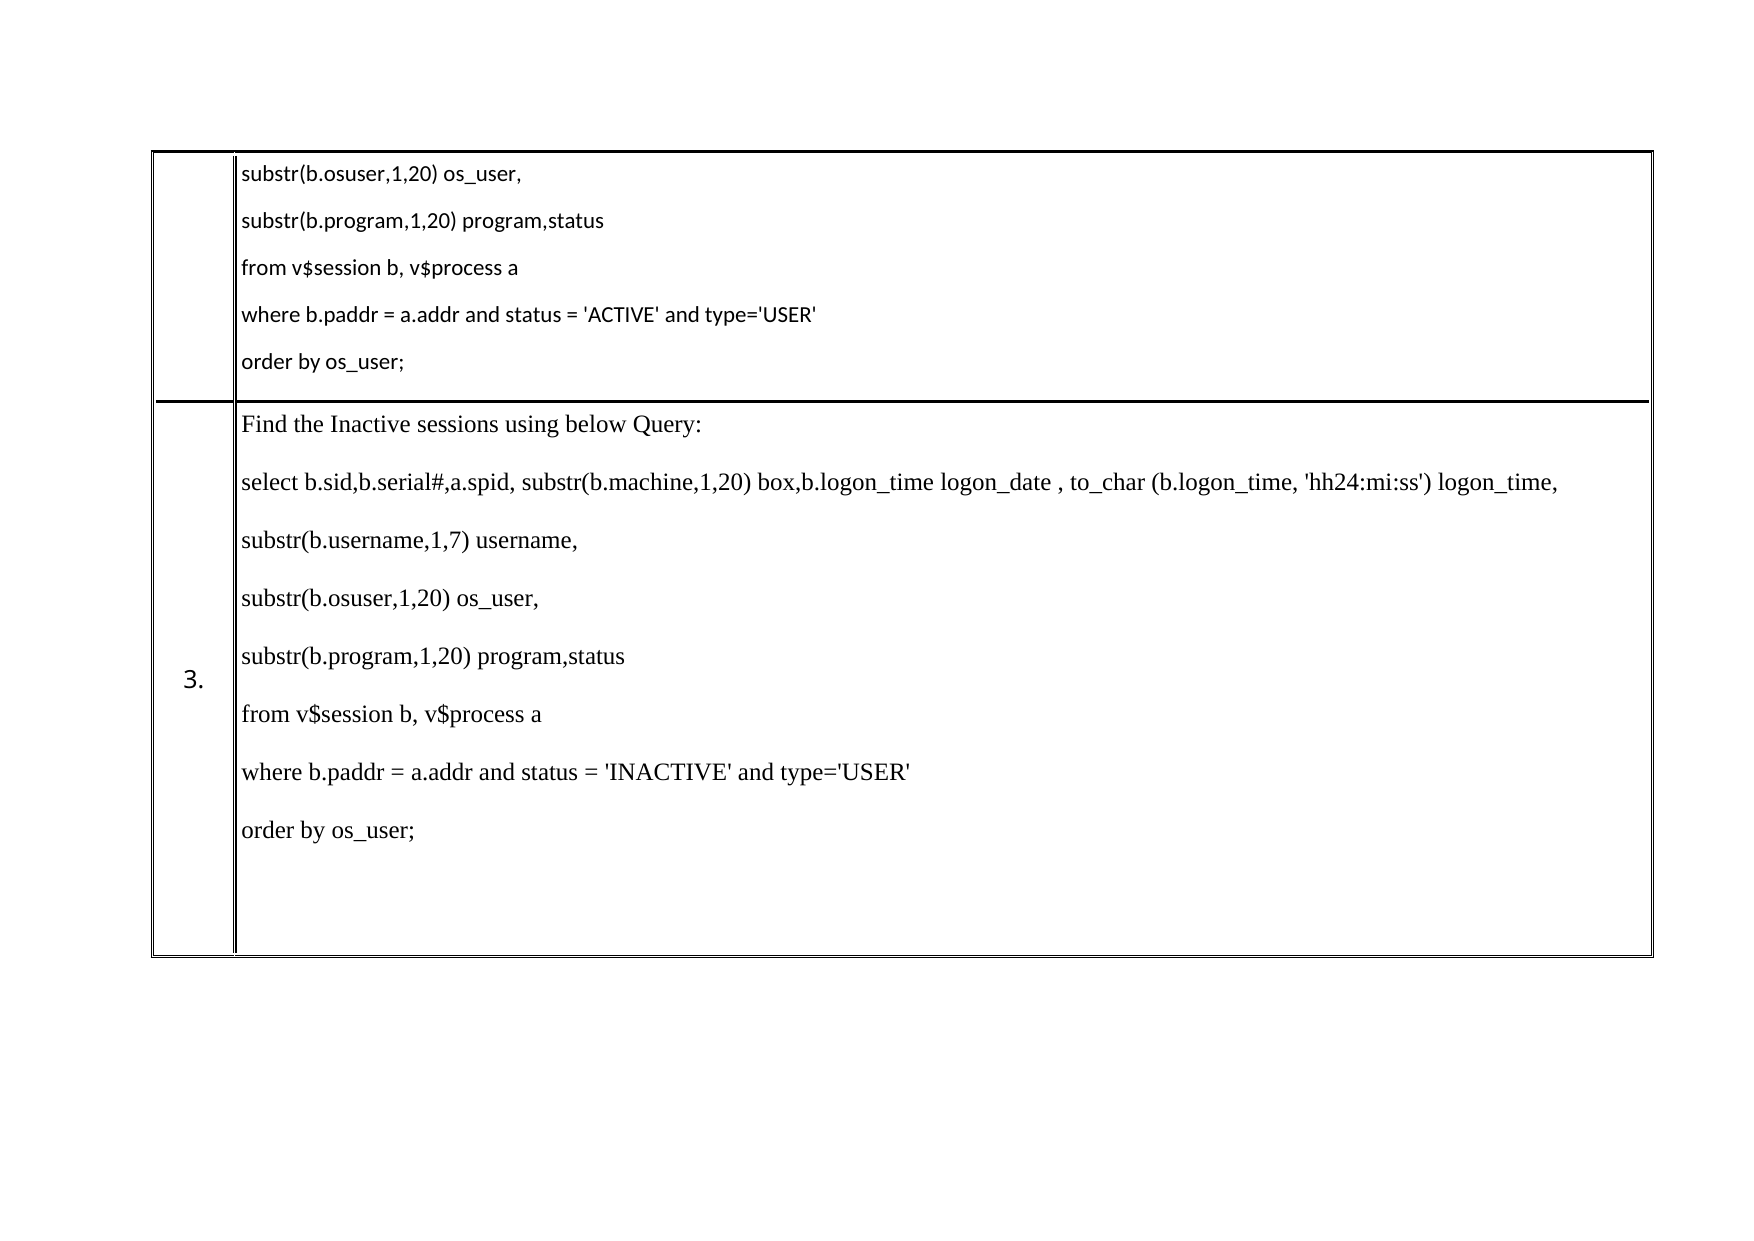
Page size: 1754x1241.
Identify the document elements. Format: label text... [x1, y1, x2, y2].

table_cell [235, 153, 1651, 400]
table_cell 3. [154, 400, 235, 954]
table_cell 2. [154, 152, 235, 400]
table_cell Find the Inactive sessions using below Query: select b.sid,b.serial#,a.spid, substr(b.machine,1,20) box,b.logon_time logon_date , to_char (b.logon_time, 'hh24:mi:ss') logon_time, substr(b.username,1,7) username, substr(b.osuser,1,20) os_user, substr(b.program,1,20) program,status from v$session b, v$process a where b.paddr = a.addr and status = 'INACTIVE' and type='USER' order by os_user; [235, 400, 1651, 954]
